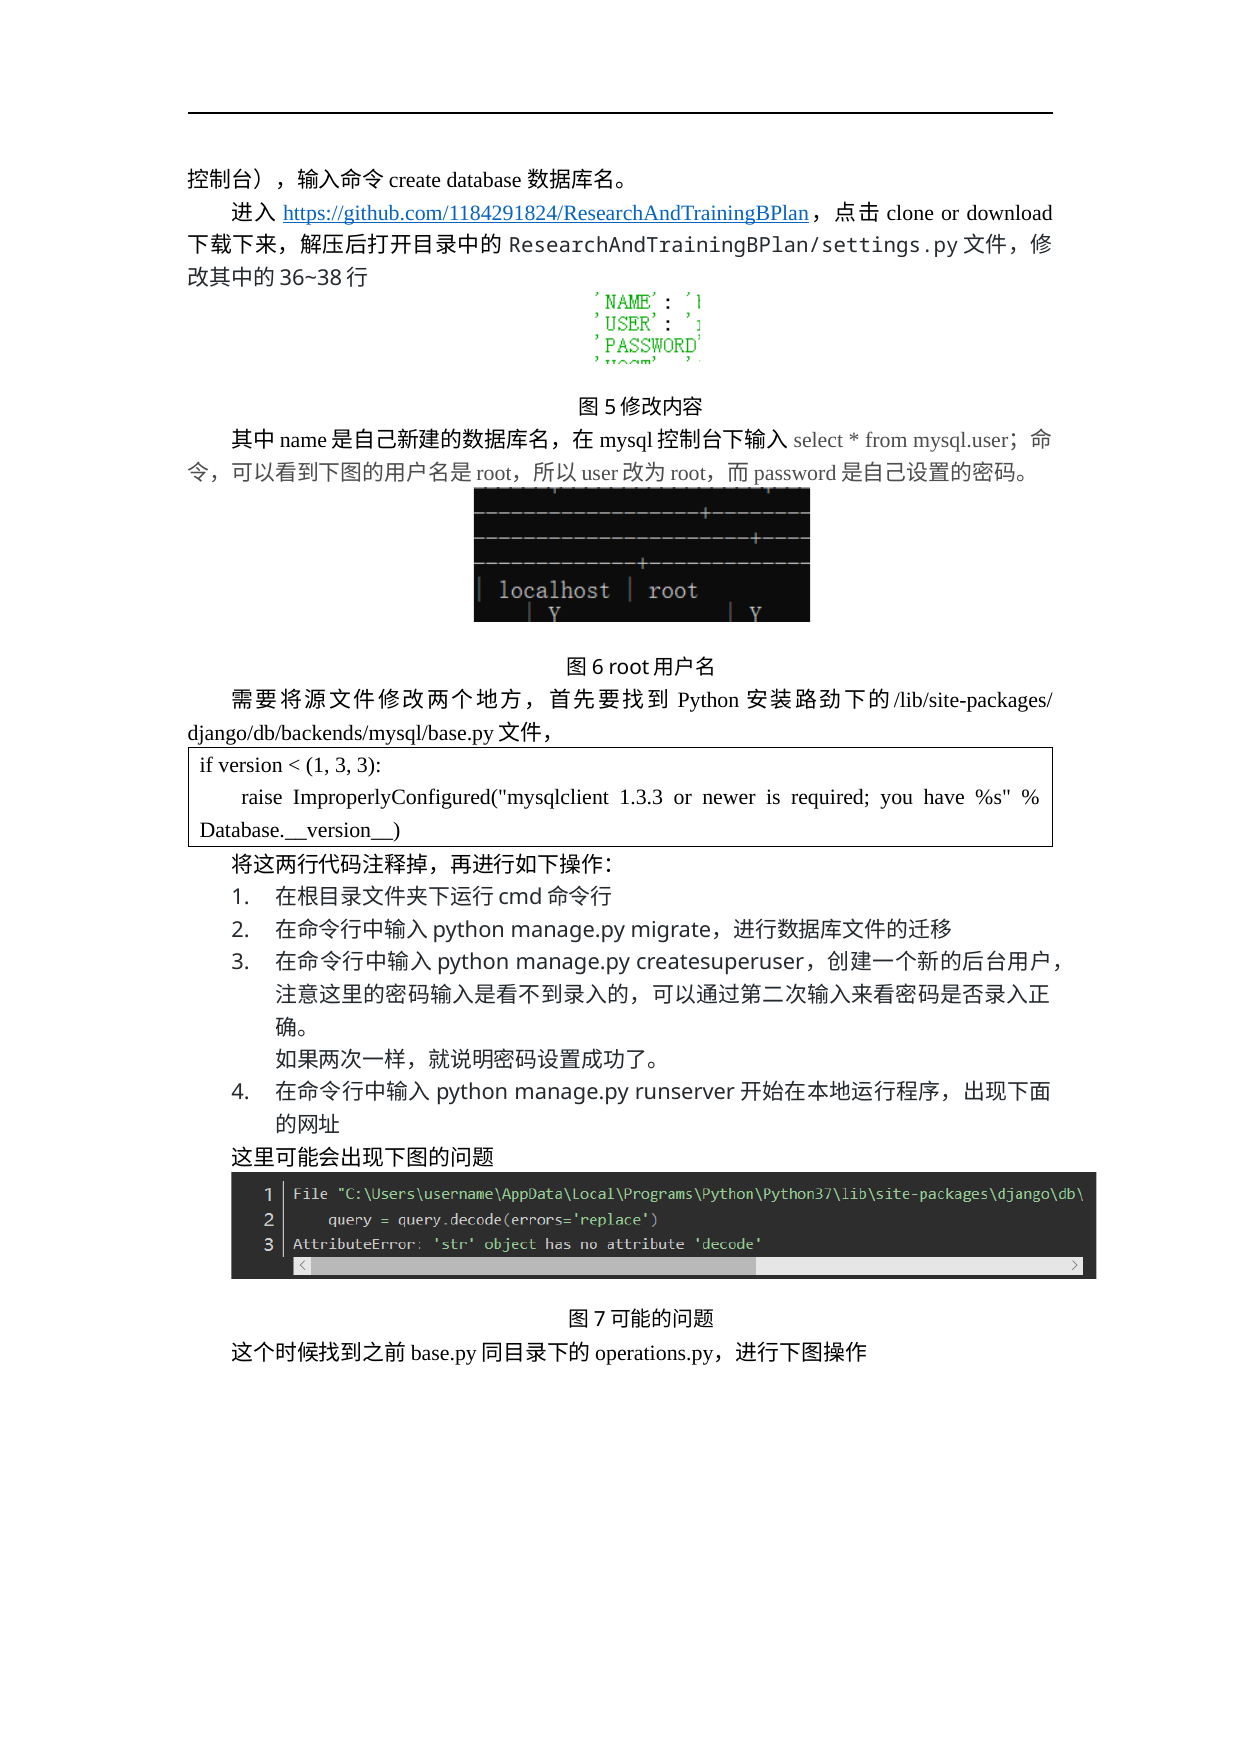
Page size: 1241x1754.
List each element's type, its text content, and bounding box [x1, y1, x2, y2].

table_header if version < (1, 3, 3): raise ImproperlyConfigured("mysqlclient 1.3.3 or newer is required; you have %s" % Database.__version__) [189, 748, 1052, 846]
picture [231, 1171, 1097, 1279]
list 在命令行中输入python manage.py createsuperuser，创建一个新的后台用户，注意这里的密码输入是看不到录入的，可以通过第二次输入来看密码是否录入正确。 [231, 944, 1053, 1042]
text 进入https://github.com/1184291824/ResearchAndTrainingBPlan，点击clone or download下载下来，解压后打开目录中的ResearchAndTrainingBPlan/settings.py文件，修改其中的36~38行 [187, 194, 1053, 292]
picture [473, 487, 811, 622]
text 图 7可能的问题 [187, 1302, 1053, 1334]
text 这个时候找到之前base.py同目录下的operations.py，进行下图操作 [187, 1334, 1053, 1367]
text 这里可能会出现下图的问题 [187, 1139, 1053, 1172]
text 图 6 root用户名 [187, 649, 1053, 682]
text 以管理员身份运行cmd，然后进入mysql控制台（先进入解压mysql的bin目录，输入net start mysql 启动服务，输入mysql -u root -p后会提示输入密码，输入密码后进入mysql控制台），输入命令create database 数据库名。 [187, 162, 1053, 194]
list 在根目录文件夹下运行cmd命令行 [231, 879, 1053, 912]
picture [583, 292, 700, 364]
text 需要将源文件修改两个地方，首先要找到Python安装路劲下的/lib/site-packages/django/db/backends/mysql/base.py文件， [187, 682, 1053, 747]
list 在命令行中输入python manage.py migrate，进行数据库文件的迁移 [231, 912, 1053, 944]
text 图 5修改内容 [187, 389, 1053, 422]
list 在命令行中输入python manage.py runserver开始在本地运行程序，出现下面的网址 [231, 1074, 1053, 1139]
text 其中name是自己新建的数据库名，在mysql控制台下输入select * from mysql.user；命令，可以看到下图的用户名是root，所以user改为root，而password是自己设置的密码。 [187, 422, 1053, 487]
text 将这两行代码注释掉，再进行如下操作： [187, 847, 1053, 879]
list 如果两次一样，就说明密码设置成功了。 [275, 1042, 1053, 1074]
